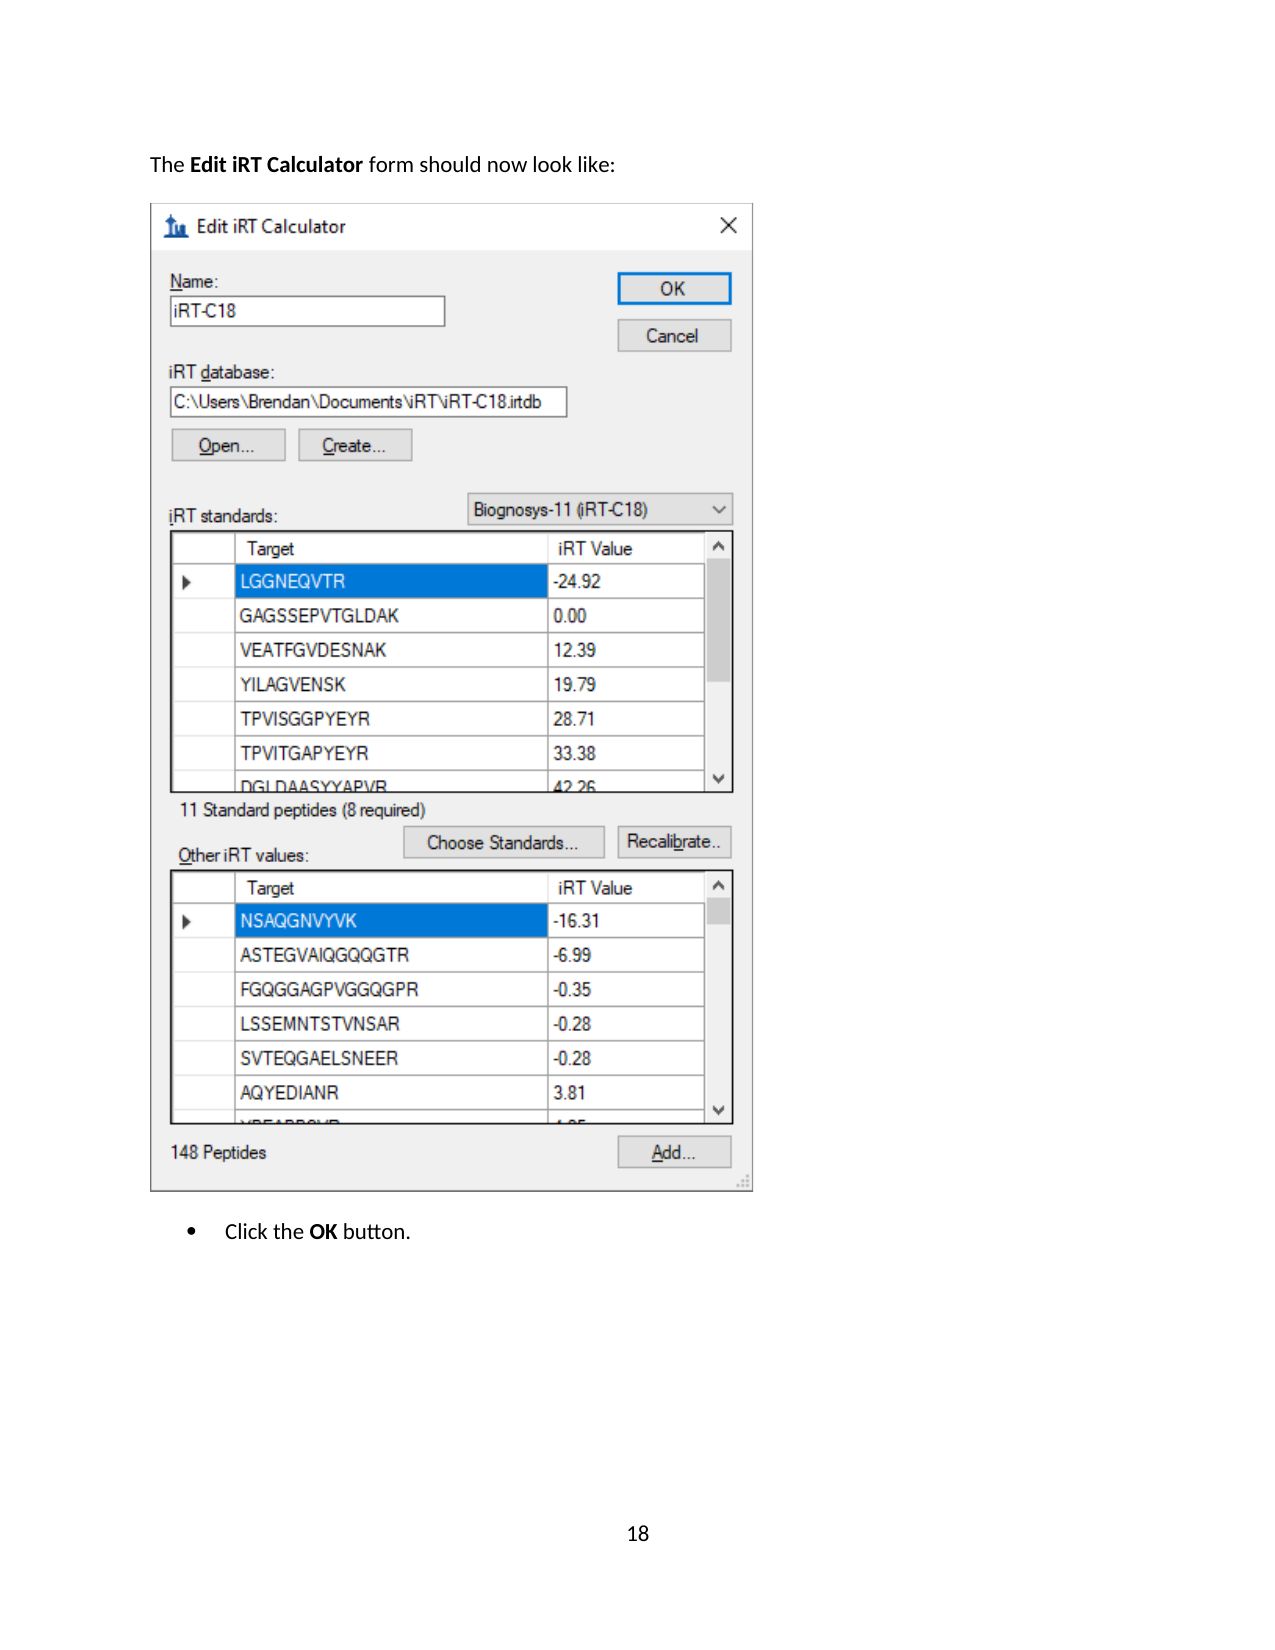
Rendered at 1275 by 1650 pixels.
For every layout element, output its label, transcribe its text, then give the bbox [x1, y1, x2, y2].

text The Edit iRT Calculator form should now look like: [150, 150, 1125, 178]
picture [150, 203, 754, 1192]
list Click the OK button. [187, 1217, 1125, 1245]
